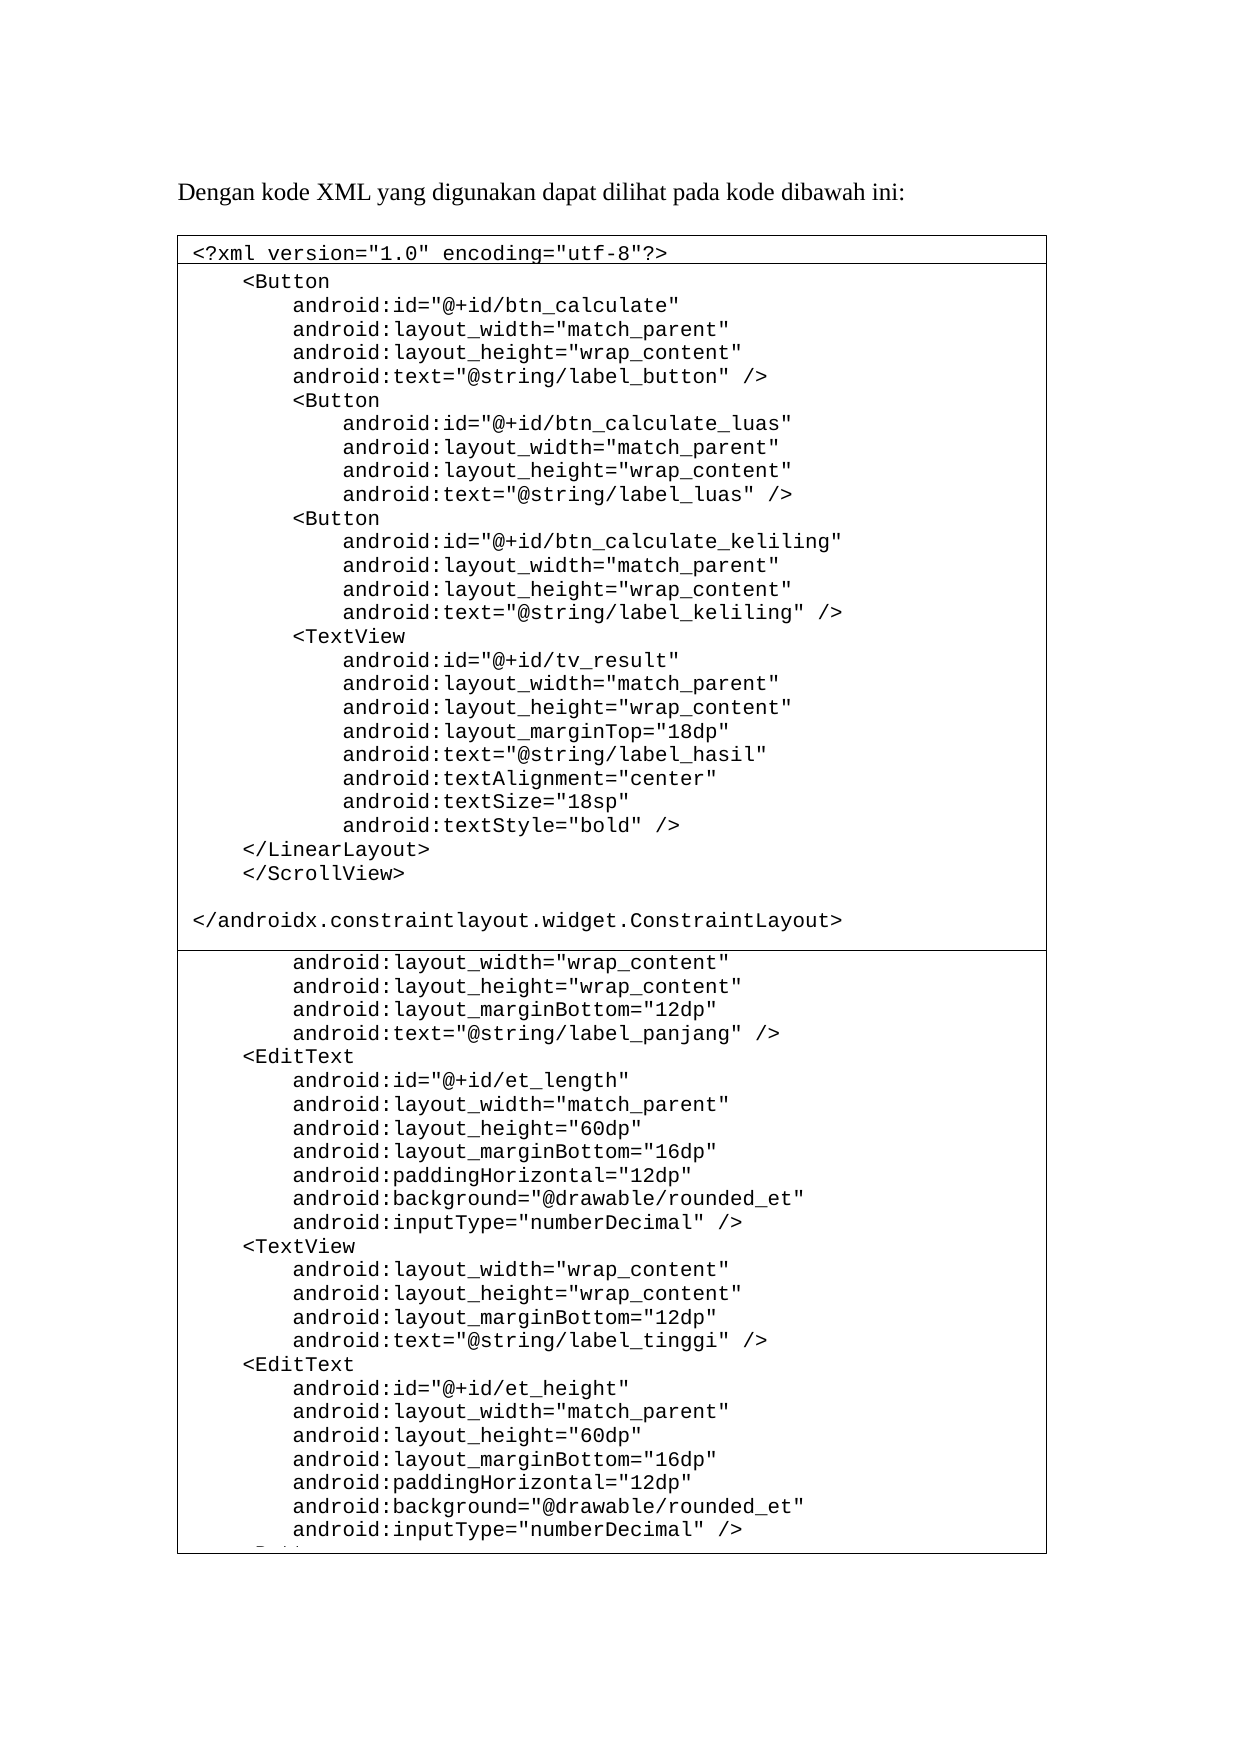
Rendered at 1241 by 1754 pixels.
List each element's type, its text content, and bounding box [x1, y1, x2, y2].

text Dengan kode XML yang digunakan dapat dilihat pada kode dibawah ini: [177, 177, 1063, 206]
